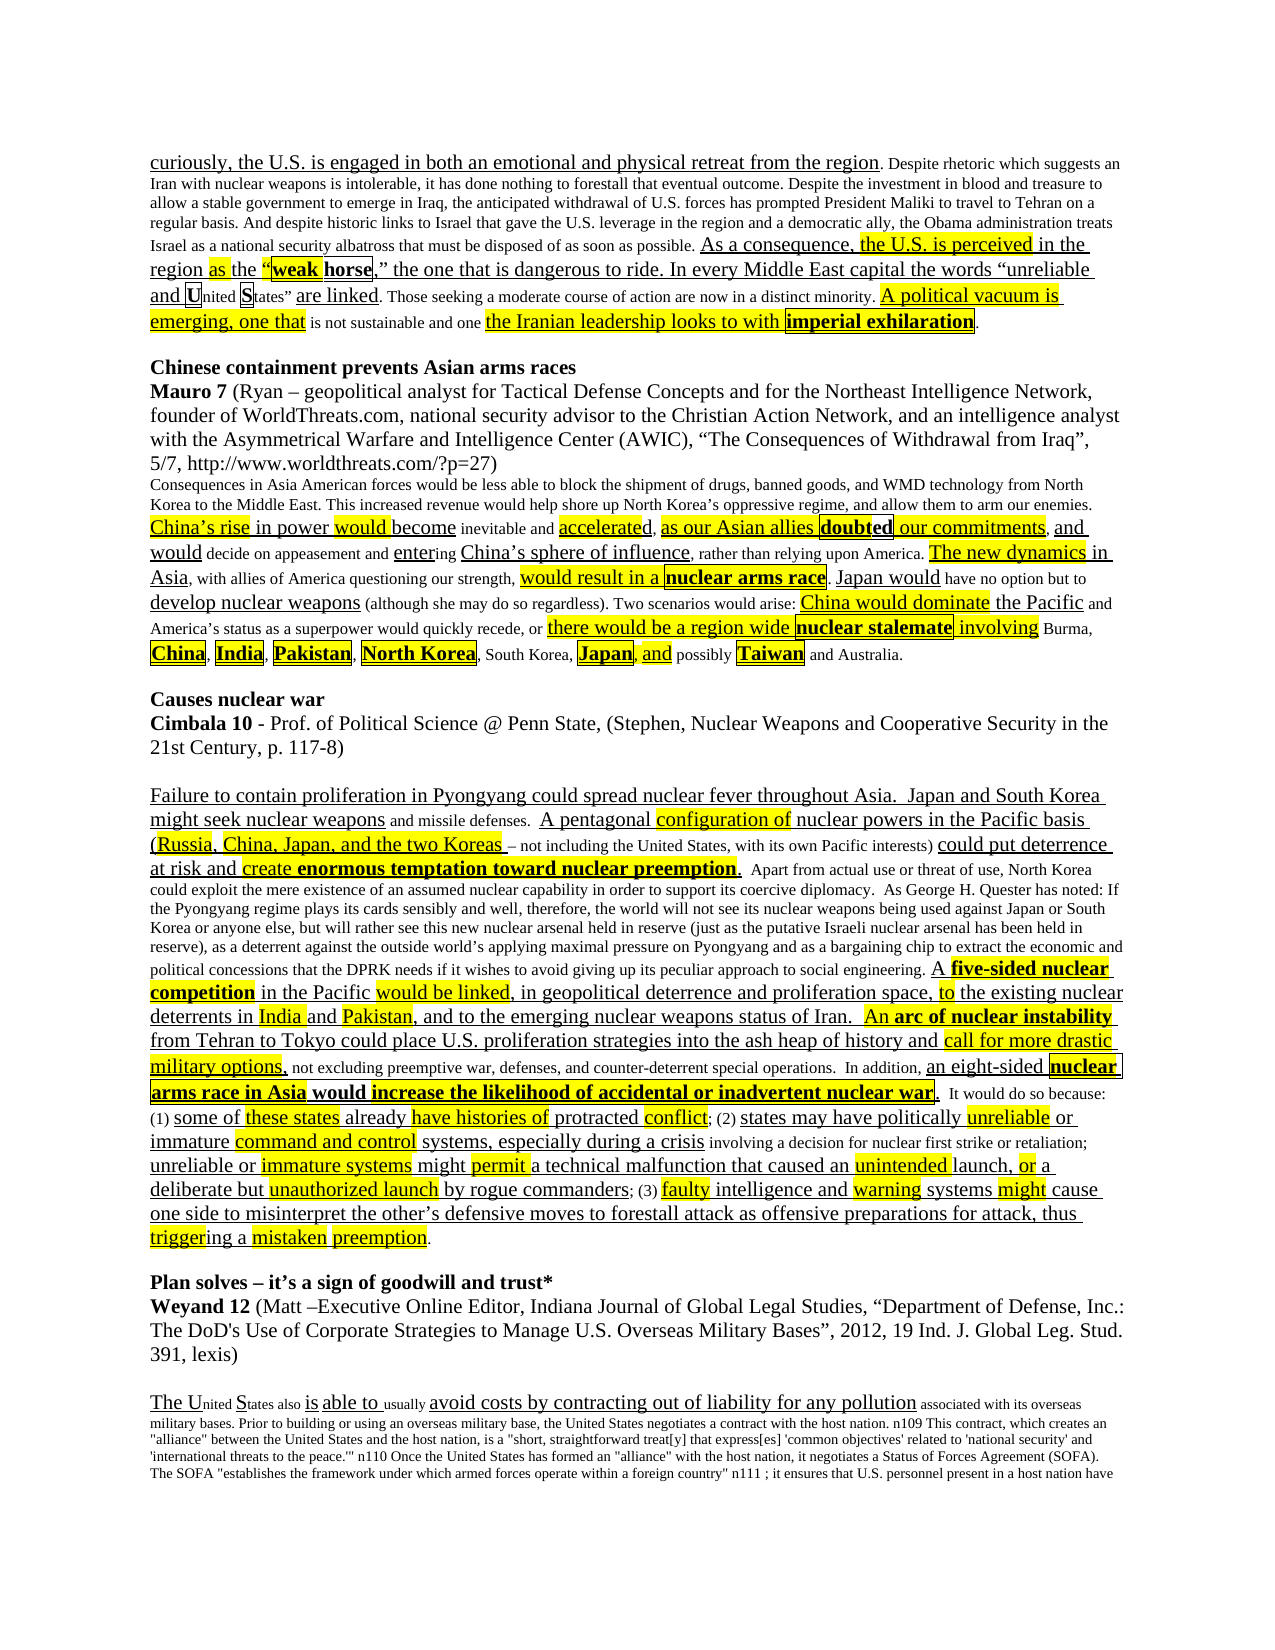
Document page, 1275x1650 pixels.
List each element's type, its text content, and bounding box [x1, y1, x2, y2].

subtitle Causes nuclear war [150, 687, 1125, 711]
text Cimbala 10 - Prof. of Political Science @ Penn State, (Stephen, Nuclear Weapons and Cooperative Security in the 21st Century, p. 117-8) [150, 711, 1125, 759]
text Weyand 12 (Matt –Executive Online Editor, Indiana Journal of Global Legal Studies, “Department of Defense, Inc.: The DoD's Use of Corporate Strategies to Manage U.S. Overseas Military Bases”, 2012, 19 Ind. J. Global Leg. Stud. 391, lexis) [150, 1294, 1125, 1366]
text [150, 150, 1125, 334]
text Consequences in Asia American forces would be less able to block the shipment of drugs, banned goods, and WMD technology from North Korea to the Middle East. This increased revenue would help shore up North Korea’s oppressive regime, and allow them to arm our enemies. China’s rise in power would become inevitable and accelerated, as our Asian allies doubted our commitments, and would decide on appeasement and entering China’s sphere of influence, rather than relying upon America. The new dynamics in Asia, with allies of America questioning our strength, would result in a nuclear arms race. Japan would have no option but to develop nuclear weapons (although she may do so regardless). Two scenarios would arise: China would dominate the Pacific and America’s status as a superpower would quickly recede, or there would be a region wide nuclear stalemate involving Burma, China, India, Pakistan, North Korea, South Korea, Japan, and possibly Taiwan and Australia. [150, 475, 1125, 666]
subtitle Plan solves – it’s a sign of goodwill and trust* [150, 1270, 1125, 1294]
text Mauro 7 (Ryan – geopolitical analyst for Tactical Defense Concepts and for the Northeast Intelligence Network, founder of WorldThreats.com, national security advisor to the Christian Action Network, and an intelligence analyst with the Asymmetrical Warfare and Intelligence Center (AWIC), “The Consequences of Withdrawal from Iraq”, 5/7, http://www.worldthreats.com/?p=27) [150, 379, 1125, 475]
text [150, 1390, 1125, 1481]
subtitle Chinese containment prevents Asian arms races [150, 355, 1125, 379]
text Failure to contain proliferation in Pyongyang could spread nuclear fever throughout Asia. Japan and South Korea might seek nuclear weapons and missile defenses. A pentagonal configuration of nuclear powers in the Pacific basis (Russia, China, Japan, and the two Koreas – not including the United States, with its own Pacific interests) could put deterrence at risk and create enormous temptation toward nuclear preemption. Apart from actual use or threat of use, North Korea could exploit the mere existence of an assumed nuclear capability in order to support its coercive diplomacy. As George H. Quester has noted: If the Pyongyang regime plays its cards sensibly and well, therefore, the world will not see its nuclear weapons being used against Japan or South Korea or anyone else, but will rather see this new nuclear arsenal held in reserve (just as the putative Israeli nuclear arsenal has been held in reserve), as a deterrent against the outside world’s applying maximal pressure on Pyongyang and as a bargaining chip to extract the economic and political concessions that the DPRK needs if it wishes to avoid giving up its peculiar approach to social engineering. A five-sided nuclear competition in the Pacific would be linked, in geopolitical deterrence and proliferation space, to the existing nuclear deterrents in India and Pakistan, and to the emerging nuclear weapons status of Iran. An arc of nuclear instability from Tehran to Tokyo could place U.S. proliferation strategies into the ash heap of history and call for more drastic military options, not excluding preemptive war, defenses, and counter-deterrent special operations. In addition, an eight-sided nuclear arms race in Asia would increase the likelihood of accidental or inadvertent nuclear war. It would do so because: (1) some of these states already have histories of protracted conflict; (2) states may have politically unreliable or immature command and control systems, especially during a crisis involving a decision for nuclear first strike or retaliation; unreliable or immature systems might permit a technical malfunction that caused an unintended launch, or a deliberate but unauthorized launch by rogue commanders; (3) faulty intelligence and warning systems might cause one side to misinterpret the other’s defensive moves to forestall attack as offensive preparations for attack, thus triggering a mistaken preemption. [150, 783, 1125, 1249]
